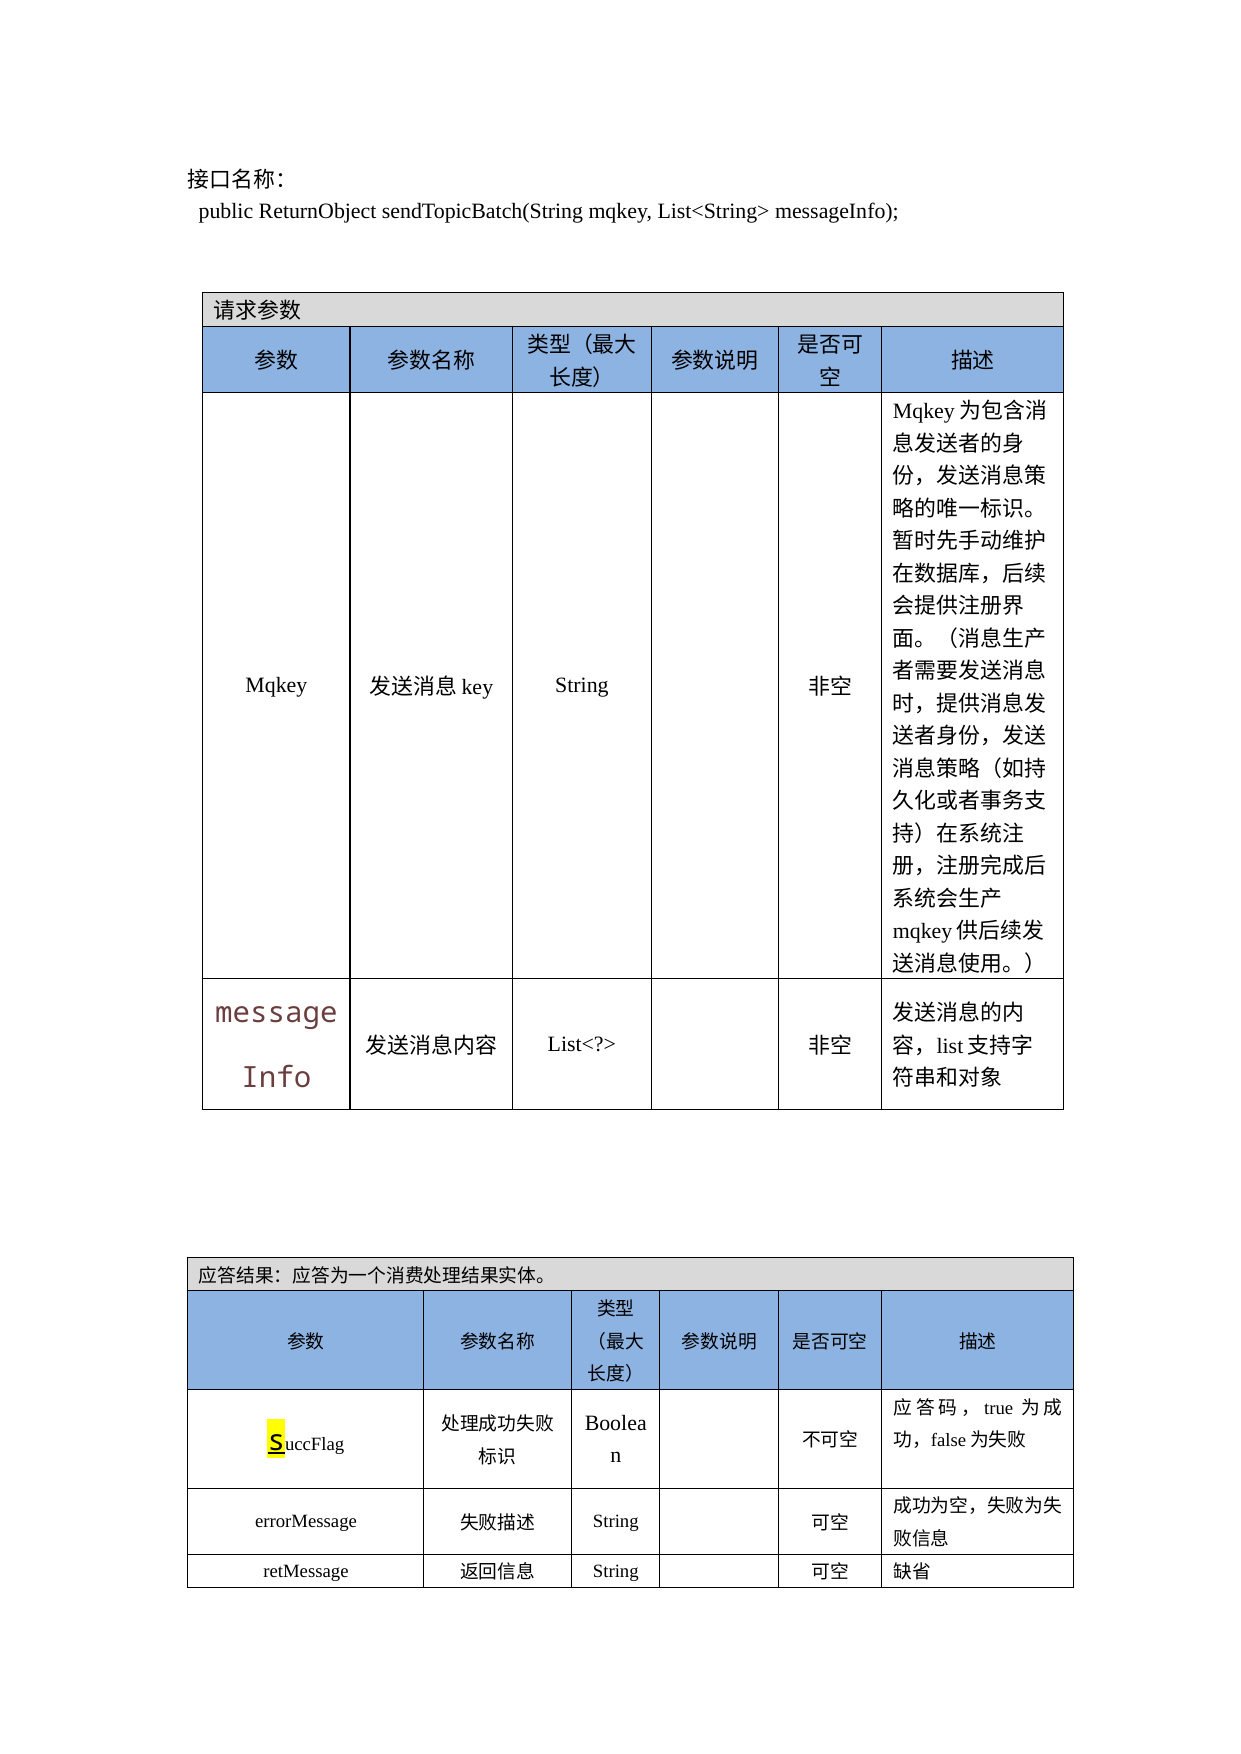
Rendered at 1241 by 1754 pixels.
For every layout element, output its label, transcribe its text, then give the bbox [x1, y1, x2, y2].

table_cell 是否可空 [779, 1291, 881, 1389]
table_cell 不可空 [779, 1390, 881, 1487]
table_cell 返回信息 [424, 1555, 571, 1587]
table_cell 应答码，true为成功，false为失败 [882, 1390, 1073, 1487]
table_cell Mqkey [203, 393, 349, 978]
table_cell 缺省 [882, 1555, 1073, 1587]
table_cell 描述 [882, 327, 1063, 392]
table_cell 发送消息内容 [351, 979, 512, 1109]
table_cell 处理成功失败标识 [424, 1390, 571, 1487]
table_cell retMessage [188, 1555, 423, 1587]
text 接口名称： [187, 162, 1053, 194]
table_cell 成功为空，失败为失败信息 [882, 1489, 1073, 1553]
table_cell [660, 1555, 778, 1587]
table_cell 发送消息key [351, 393, 512, 978]
table_cell Mqkey为包含消息发送者的身份，发送消息策略的唯一标识。暂时先手动维护在数据库，后续会提供注册界面。（消息生产者需要发送消息时，提供消息发送者身份，发送消息策略（如持久化或者事务支持）在系统注册，注册完成后系统会生产mqkey供后续发送消息使用。） [882, 393, 1063, 978]
table_cell [652, 393, 778, 978]
table_cell 参数名称 [424, 1291, 571, 1389]
table_cell List<?> [513, 979, 651, 1109]
table_cell 非空 [779, 393, 881, 978]
table_header 请求参数 [203, 293, 1063, 326]
table_cell 非空 [779, 979, 881, 1109]
table_cell [660, 1489, 778, 1553]
table_cell [660, 1390, 778, 1487]
table_cell 参数 [203, 327, 349, 392]
table_cell String [572, 1489, 659, 1553]
table_cell String [513, 393, 651, 978]
table_cell 可空 [779, 1555, 881, 1587]
table_cell 是否可空 [779, 327, 881, 392]
table_cell String [572, 1555, 659, 1587]
text public ReturnObject sendTopicBatch(String mqkey, List<String> messageInfo); [187, 194, 1053, 227]
table_cell messageInfo [203, 979, 349, 1109]
table_cell 类型（最大长度） [572, 1291, 659, 1389]
table_cell 参数说明 [652, 327, 778, 392]
table_cell 描述 [882, 1291, 1073, 1389]
table_cell Boolean [572, 1390, 659, 1487]
table_cell succFlag [188, 1390, 423, 1487]
table_cell 参数说明 [660, 1291, 778, 1389]
table_cell [652, 979, 778, 1109]
table_cell 参数 [188, 1291, 423, 1389]
table_cell errorMessage [188, 1489, 423, 1553]
table_cell 发送消息的内容，list支持字符串和对象 [882, 979, 1063, 1109]
table_header 应答结果：应答为一个消费处理结果实体。 [188, 1258, 1073, 1290]
table_cell 参数名称 [351, 327, 512, 392]
table_cell 类型（最大长度） [513, 327, 651, 392]
table_cell 失败描述 [424, 1489, 571, 1553]
table_cell 可空 [779, 1489, 881, 1553]
